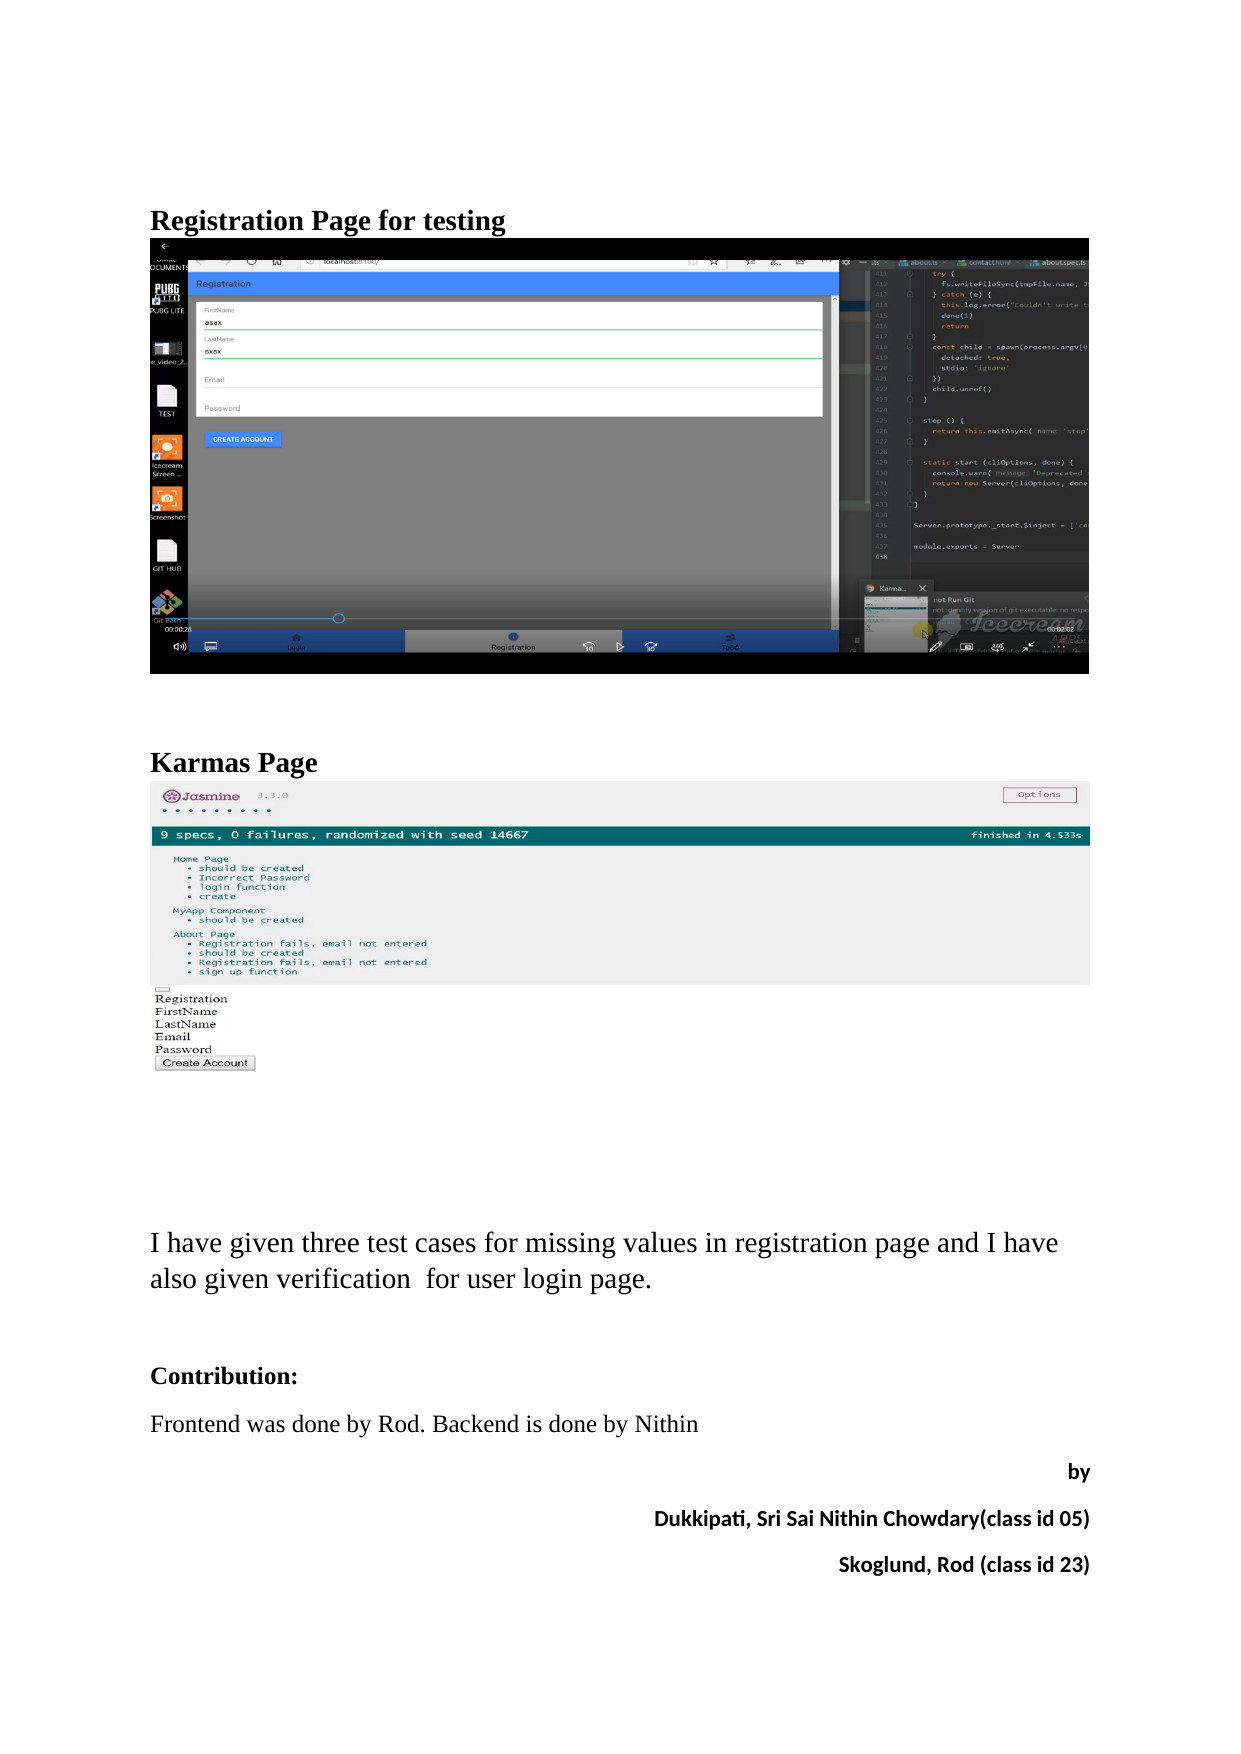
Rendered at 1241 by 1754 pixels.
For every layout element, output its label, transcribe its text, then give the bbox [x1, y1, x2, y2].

text Skoglund, Rod (class id 23) [150, 1551, 1090, 1579]
text Dukkipati, Sri Sai Nithin Chowdary(class id 05) [150, 1504, 1090, 1532]
text Contribution: [150, 1361, 1090, 1390]
text Frontend was done by Rod. Backend is done by Nithin [150, 1409, 1090, 1438]
text by [150, 1457, 1090, 1485]
picture [150, 781, 1090, 1206]
picture [150, 238, 1089, 674]
text I have given three test cases for missing values in registration page and I have also given verification for user login page. [150, 1225, 1090, 1294]
text Karmas Page [150, 745, 1090, 781]
